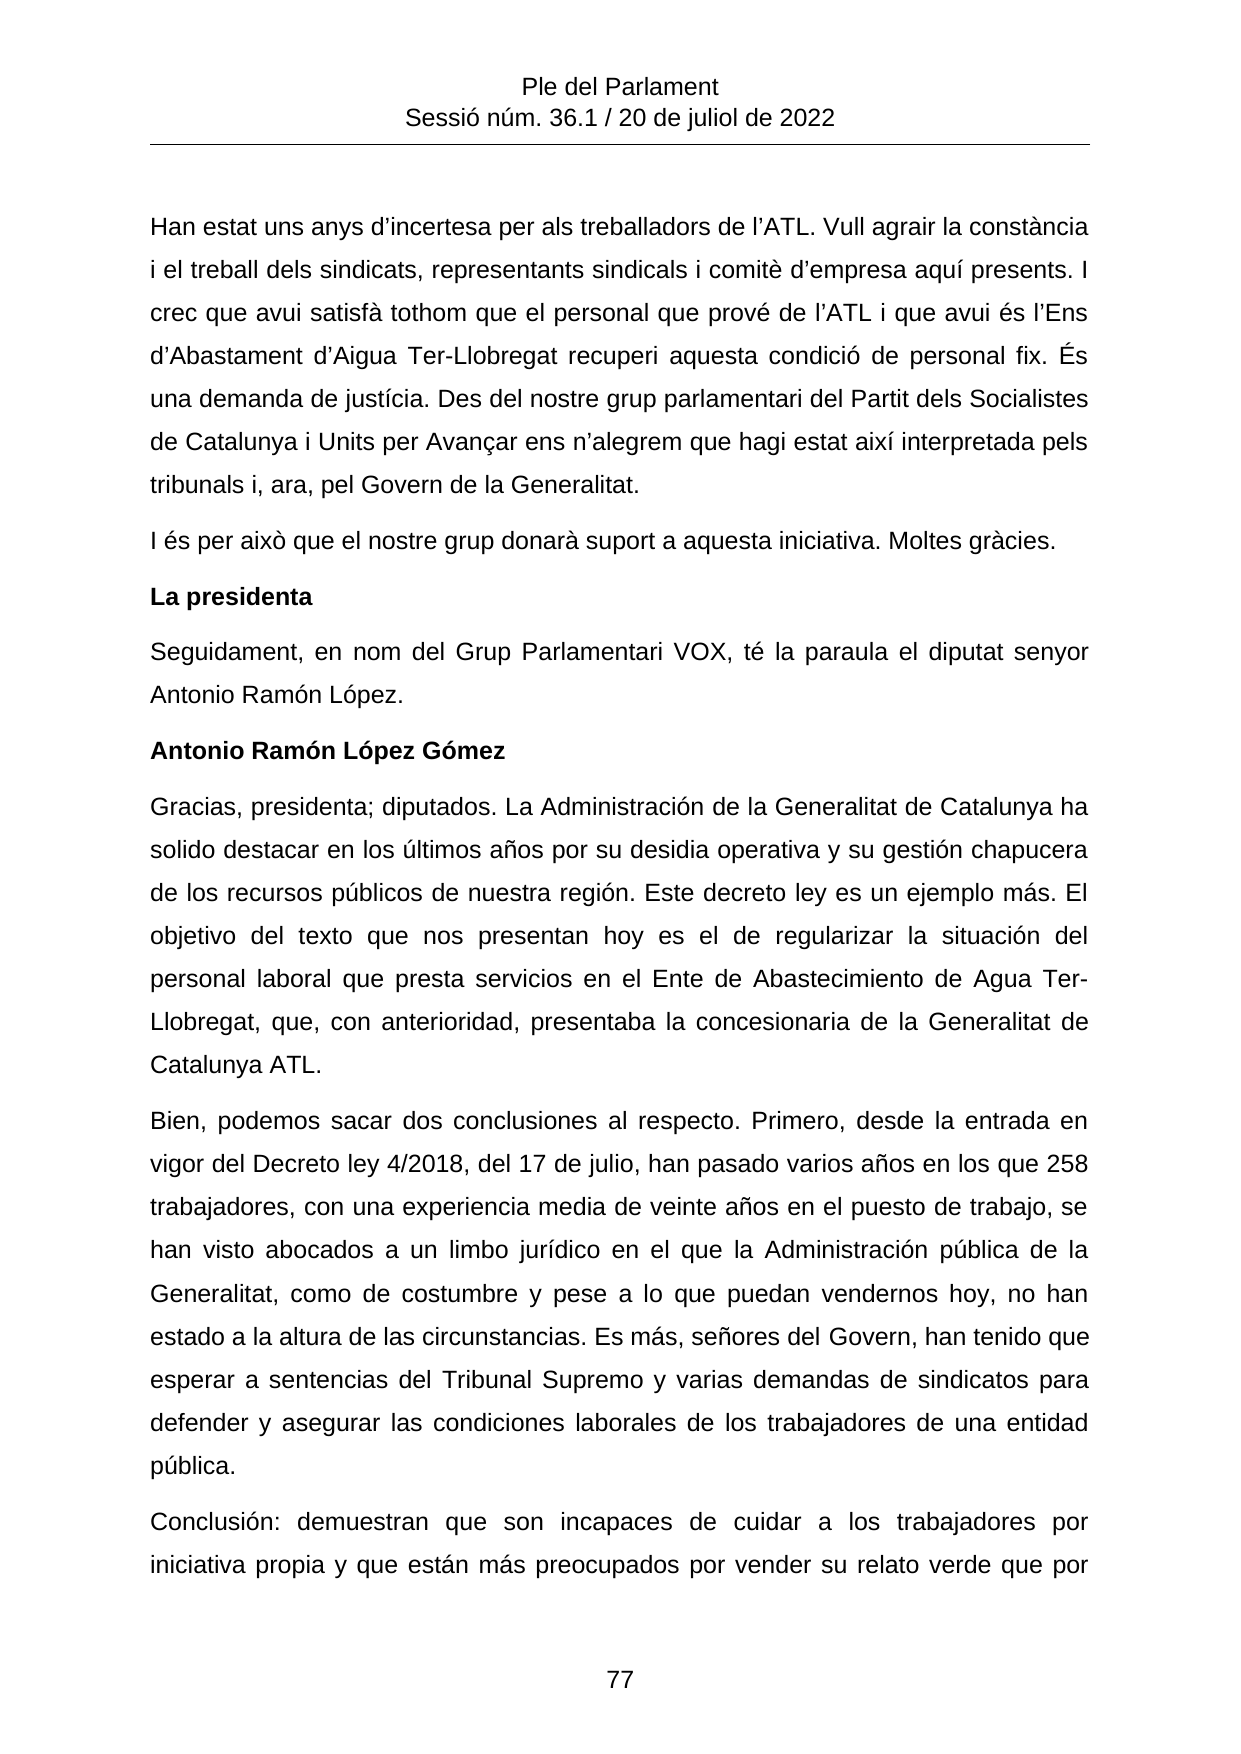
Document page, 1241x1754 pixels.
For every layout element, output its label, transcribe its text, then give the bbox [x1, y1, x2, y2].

text Antonio Ramón López Gómez [150, 736, 1090, 765]
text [150, 1507, 1090, 1579]
text La presidenta [150, 582, 1090, 611]
text Seguidament, en nom del Grup Parlamentari VOX, té la paraula el diputat senyor Antonio Ramón López. [150, 637, 1090, 709]
text Han estat uns anys d’incertesa per als treballadors de l’ATL. Vull agrair la constància i el treball dels sindicats, representants sindicals i comitè d’empresa aquí presents. I crec que avui satisfà tothom que el personal que prové de l’ATL i que avui és l’Ens d’Abastament d’Aigua Ter-Llobregat recuperi aquesta condició de personal fix. És una demanda de justícia. Des del nostre grup parlamentari del Partit dels Socialistes de Catalunya i Units per Avançar ens n’alegrem que hagi estat així interpretada pels tribunals i, ara, pel Govern de la Generalitat. [150, 212, 1090, 499]
text I és per això que el nostre grup donarà suport a aquesta iniciativa. Moltes gràcies. [150, 526, 1090, 555]
text Bien, podemos sacar dos conclusiones al respecto. Primero, desde la entrada en vigor del Decreto ley 4/2018, del 17 de julio, han pasado varios años en los que 258 trabajadores, con una experiencia media de veinte años en el puesto de trabajo, se han visto abocados a un limbo jurídico en el que la Administración pública de la Generalitat, como de costumbre y pese a lo que puedan vendernos hoy, no han estado a la altura de las circunstancias. Es más, señores del Govern, han tenido que esperar a sentencias del Tribunal Supremo y varias demandas de sindicatos para defender y asegurar las condiciones laborales de los trabajadores de una entidad pública. [150, 1106, 1090, 1480]
text Gracias, presidenta; diputados. La Administración de la Generalitat de Catalunya ha solido destacar en los últimos años por su desidia operativa y su gestión chapucera de los recursos públicos de nuestra región. Este decreto ley es un ejemplo más. El objetivo del texto que nos presentan hoy es el de regularizar la situación del personal laboral que presta servicios en el Ente de Abastecimiento de Agua Ter-Llobregat, que, con anterioridad, presentaba la concesionaria de la Generalitat de Catalunya ATL. [150, 792, 1090, 1079]
